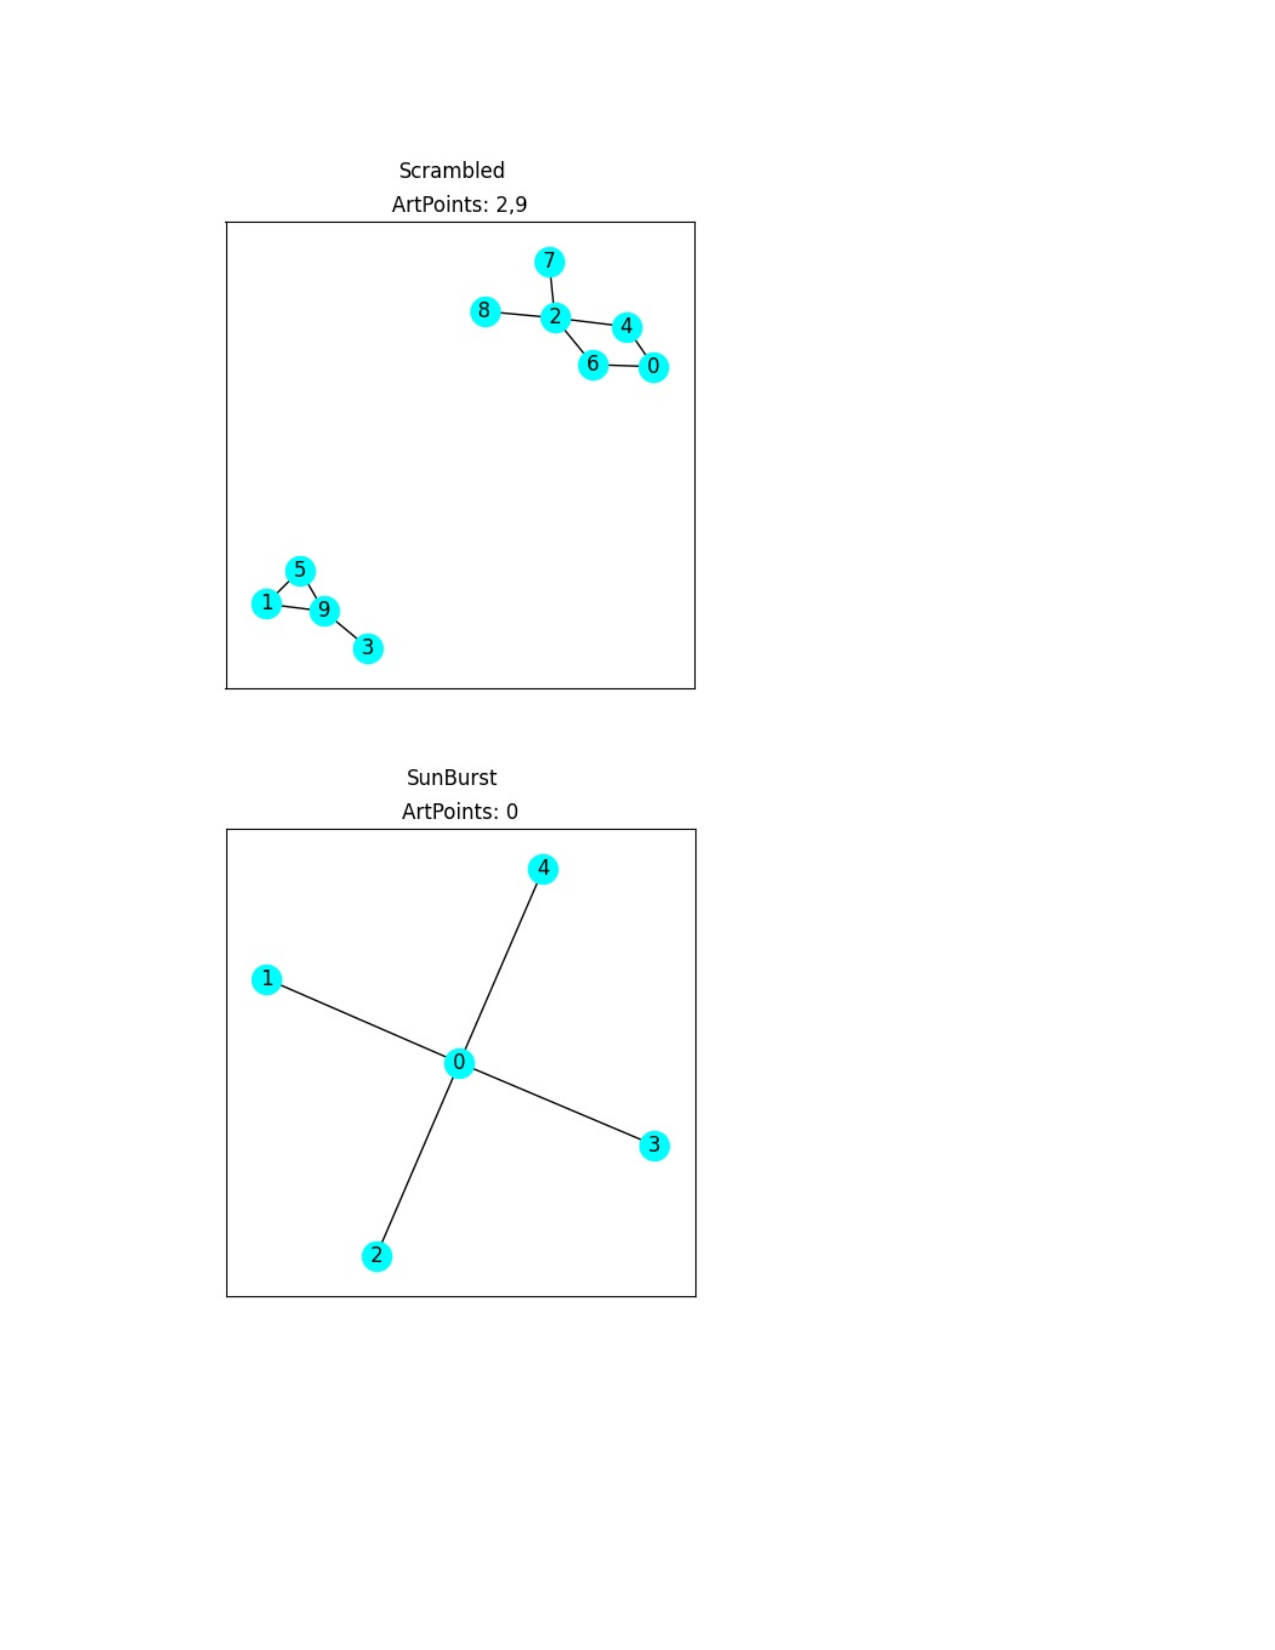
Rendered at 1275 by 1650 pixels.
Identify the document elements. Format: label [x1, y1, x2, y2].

picture [150, 150, 755, 755]
picture [150, 756, 756, 1363]
